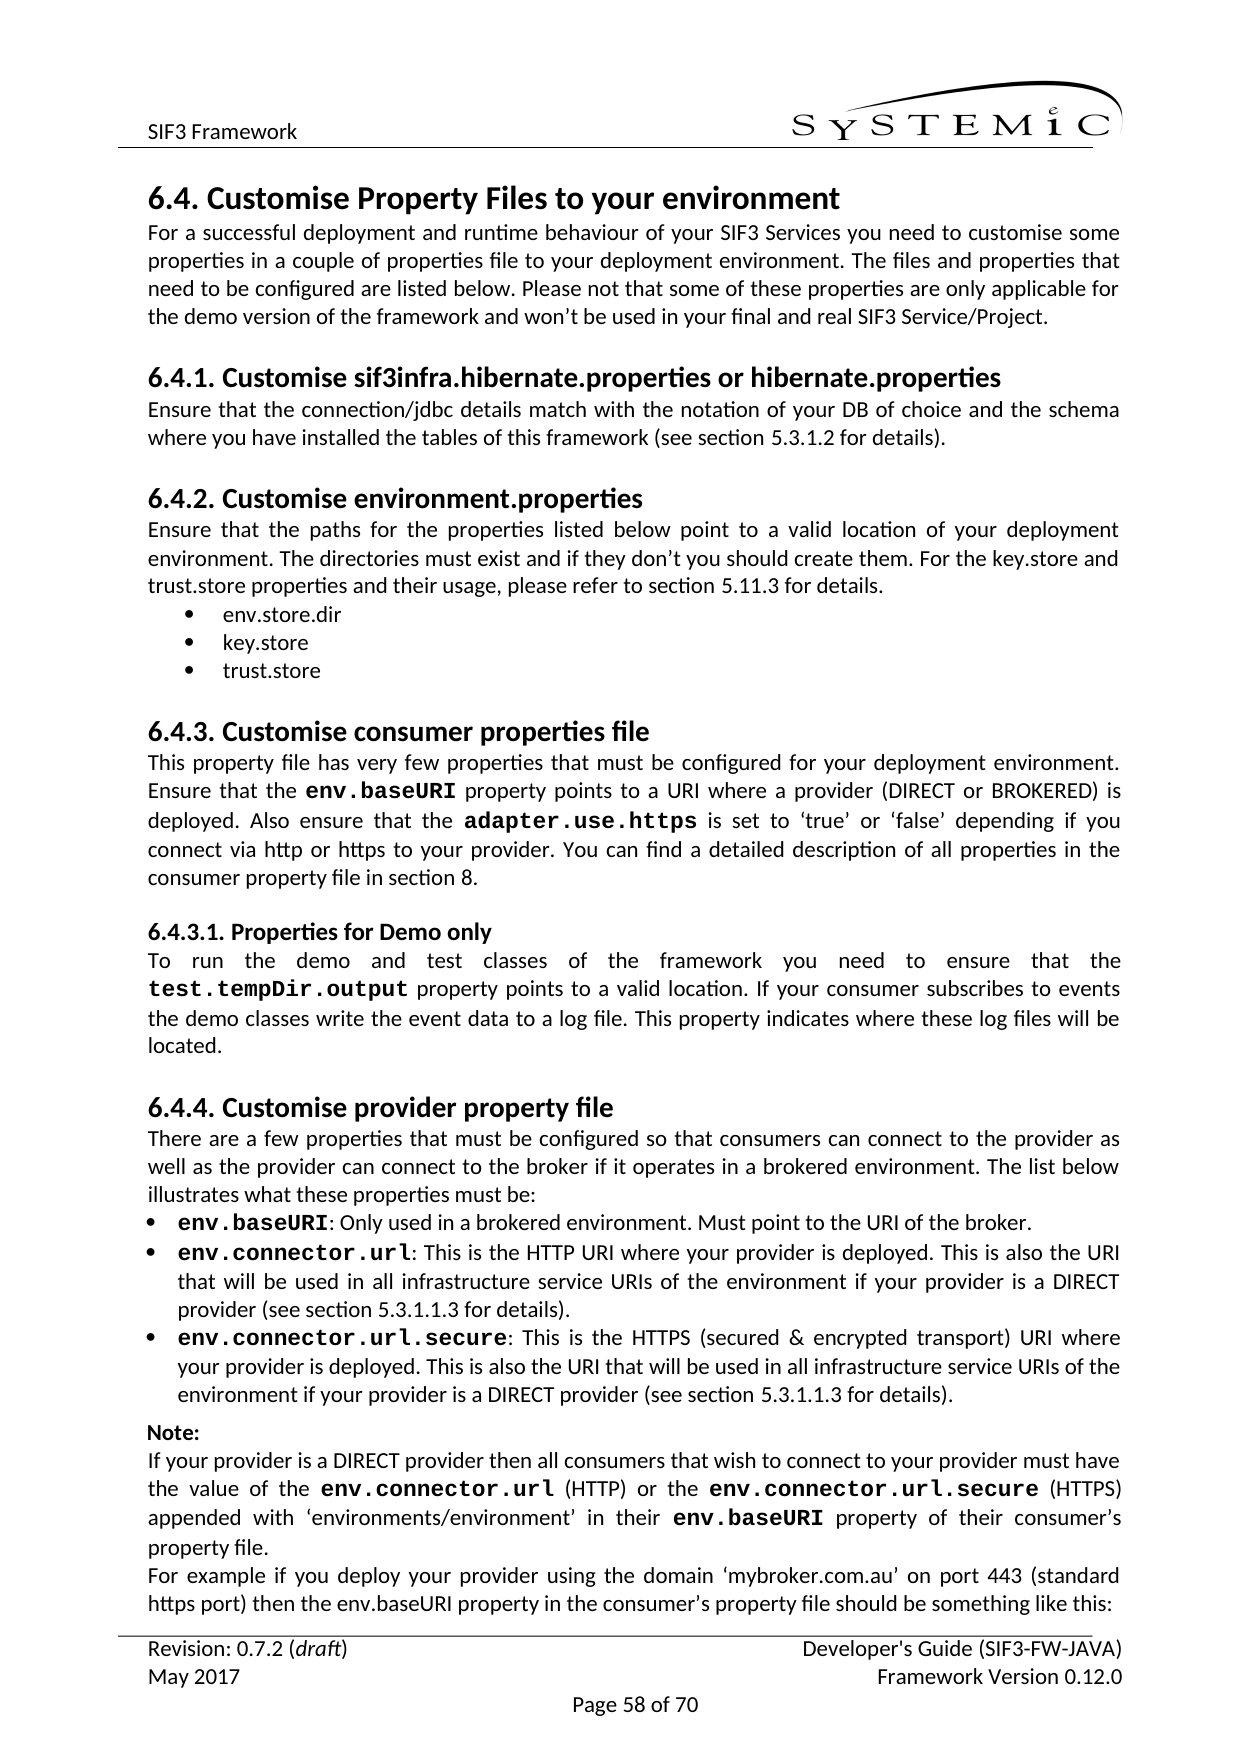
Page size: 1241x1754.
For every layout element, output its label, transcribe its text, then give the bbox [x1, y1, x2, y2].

text Ensure that the paths for the properties listed below point to a valid location of your deployment environment. The directories must exist and if they don’t you should create them. For the key.store and trust.store properties and their usage, please refer to section 5.11.3 for details. [148, 516, 1122, 600]
subtitle Properties for Demo only [148, 916, 1122, 946]
text To run the demo and test classes of the framework you need to ensure that the test.tempDir.output property points to a valid location. If your consumer subscribes to events the demo classes write the event data to a log file. This property indicates where these log files will be located. [148, 946, 1122, 1060]
list env.connector.url.secure: This is the HTTPS (secured & encrypted transport) URI where your provider is deployed. This is also the URI that will be used in all infrastructure service URIs of the environment if your provider is a DIRECT provider (see section 5.3.1.1.3 for details). [147, 1323, 1122, 1408]
text For example if you deploy your provider using the domain ‘mybroker.com.au’ on port 443 (standard https port) then the env.baseURI property in the consumer’s property file should be something like this: [148, 1561, 1122, 1617]
list key.store [185, 628, 1122, 656]
subtitle Customise Property Files to your environment [148, 177, 1122, 218]
text This property file has very few properties that must be configured for your deployment environment. Ensure that the env.baseURI property points to a URI where a provider (DIRECT or BROKERED) is deployed. Also ensure that the adapter.use.https is set to ‘true’ or ‘false’ depending if you connect via http or https to your provider. You can find a detailed description of all properties in the consumer property file in section 8. [148, 748, 1122, 891]
list trust.store [185, 656, 1122, 684]
text Ensure that the connection/jdbc details match with the notation of your DB of choice and the schema where you have installed the tables of this framework (see section 5.3.1.2 for details). [148, 395, 1122, 451]
subtitle Customise sif3infra.hibernate.properties or hibernate.properties [148, 359, 1122, 395]
subtitle Customise consumer properties file [148, 713, 1122, 748]
list env.store.dir [185, 600, 1122, 628]
subtitle Customise provider property file [148, 1089, 1122, 1124]
list env.baseURI: Only used in a brokered environment. Must point to the URI of the broker. [147, 1208, 1122, 1238]
list env.connector.url: This is the HTTP URI where your provider is deployed. This is also the URI that will be used in all infrastructure service URIs of the environment if your provider is a DIRECT provider (see section 5.3.1.1.3 for details). [147, 1238, 1122, 1323]
text There are a few properties that must be configured so that consumers can connect to the provider as well as the provider can connect to the broker if it operates in a brokered environment. The list below illustrates what these properties must be: [148, 1124, 1122, 1208]
subtitle Customise environment.properties [148, 480, 1122, 516]
text If your provider is a DIRECT provider then all consumers that wish to connect to your provider must have the value of the env.connector.url (HTTP) or the env.connector.url.secure (HTTPS) appended with ‘environments/environment’ in their env.baseURI property of their consumer’s property file. [148, 1446, 1122, 1561]
text Note: [147, 1418, 1122, 1446]
text For a successful deployment and runtime behaviour of your SIF3 Services you need to customise some properties in a couple of properties file to your deployment environment. The files and properties that need to be configured are listed below. Please not that some of these properties are only applicable for the demo version of the framework and won’t be used in your final and real SIF3 Service/Project. [148, 218, 1122, 330]
picture [792, 80, 1123, 140]
